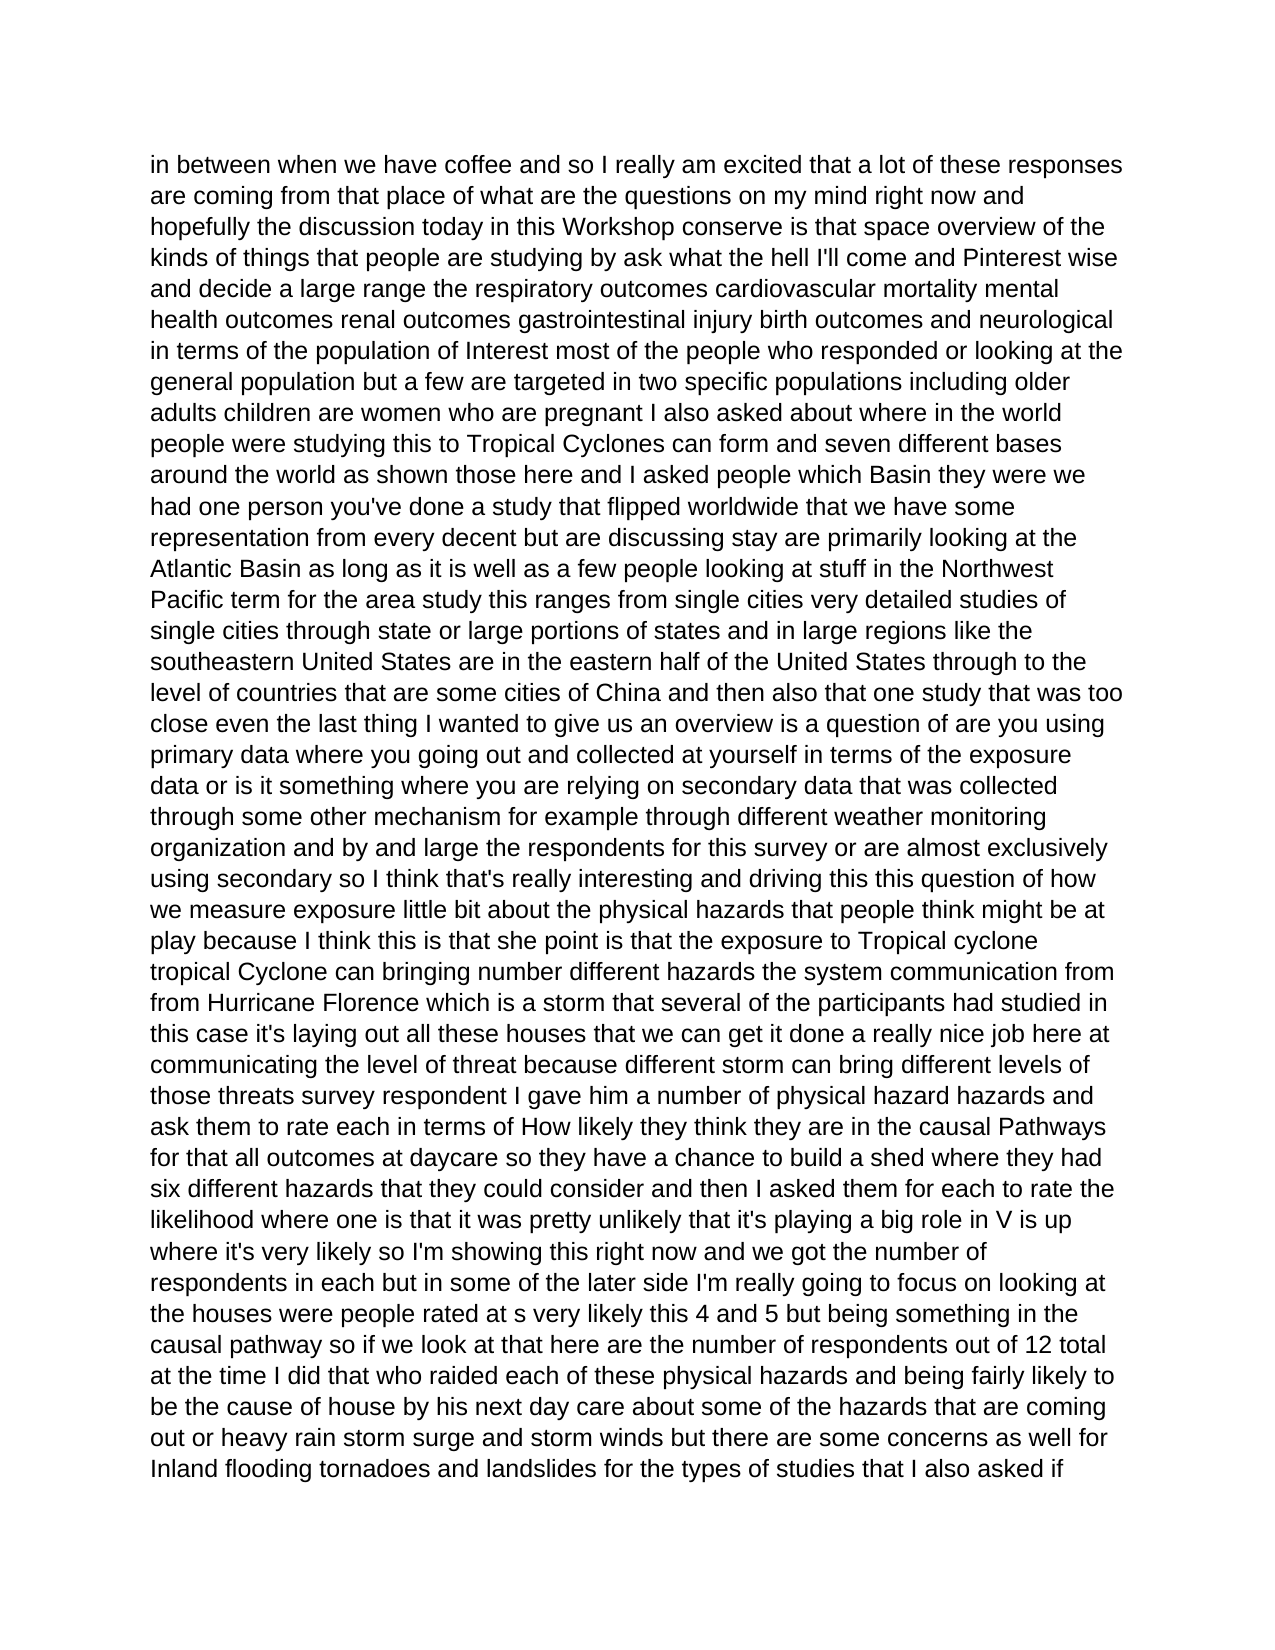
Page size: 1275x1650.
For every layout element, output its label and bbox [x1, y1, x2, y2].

text [150, 150, 1125, 1482]
